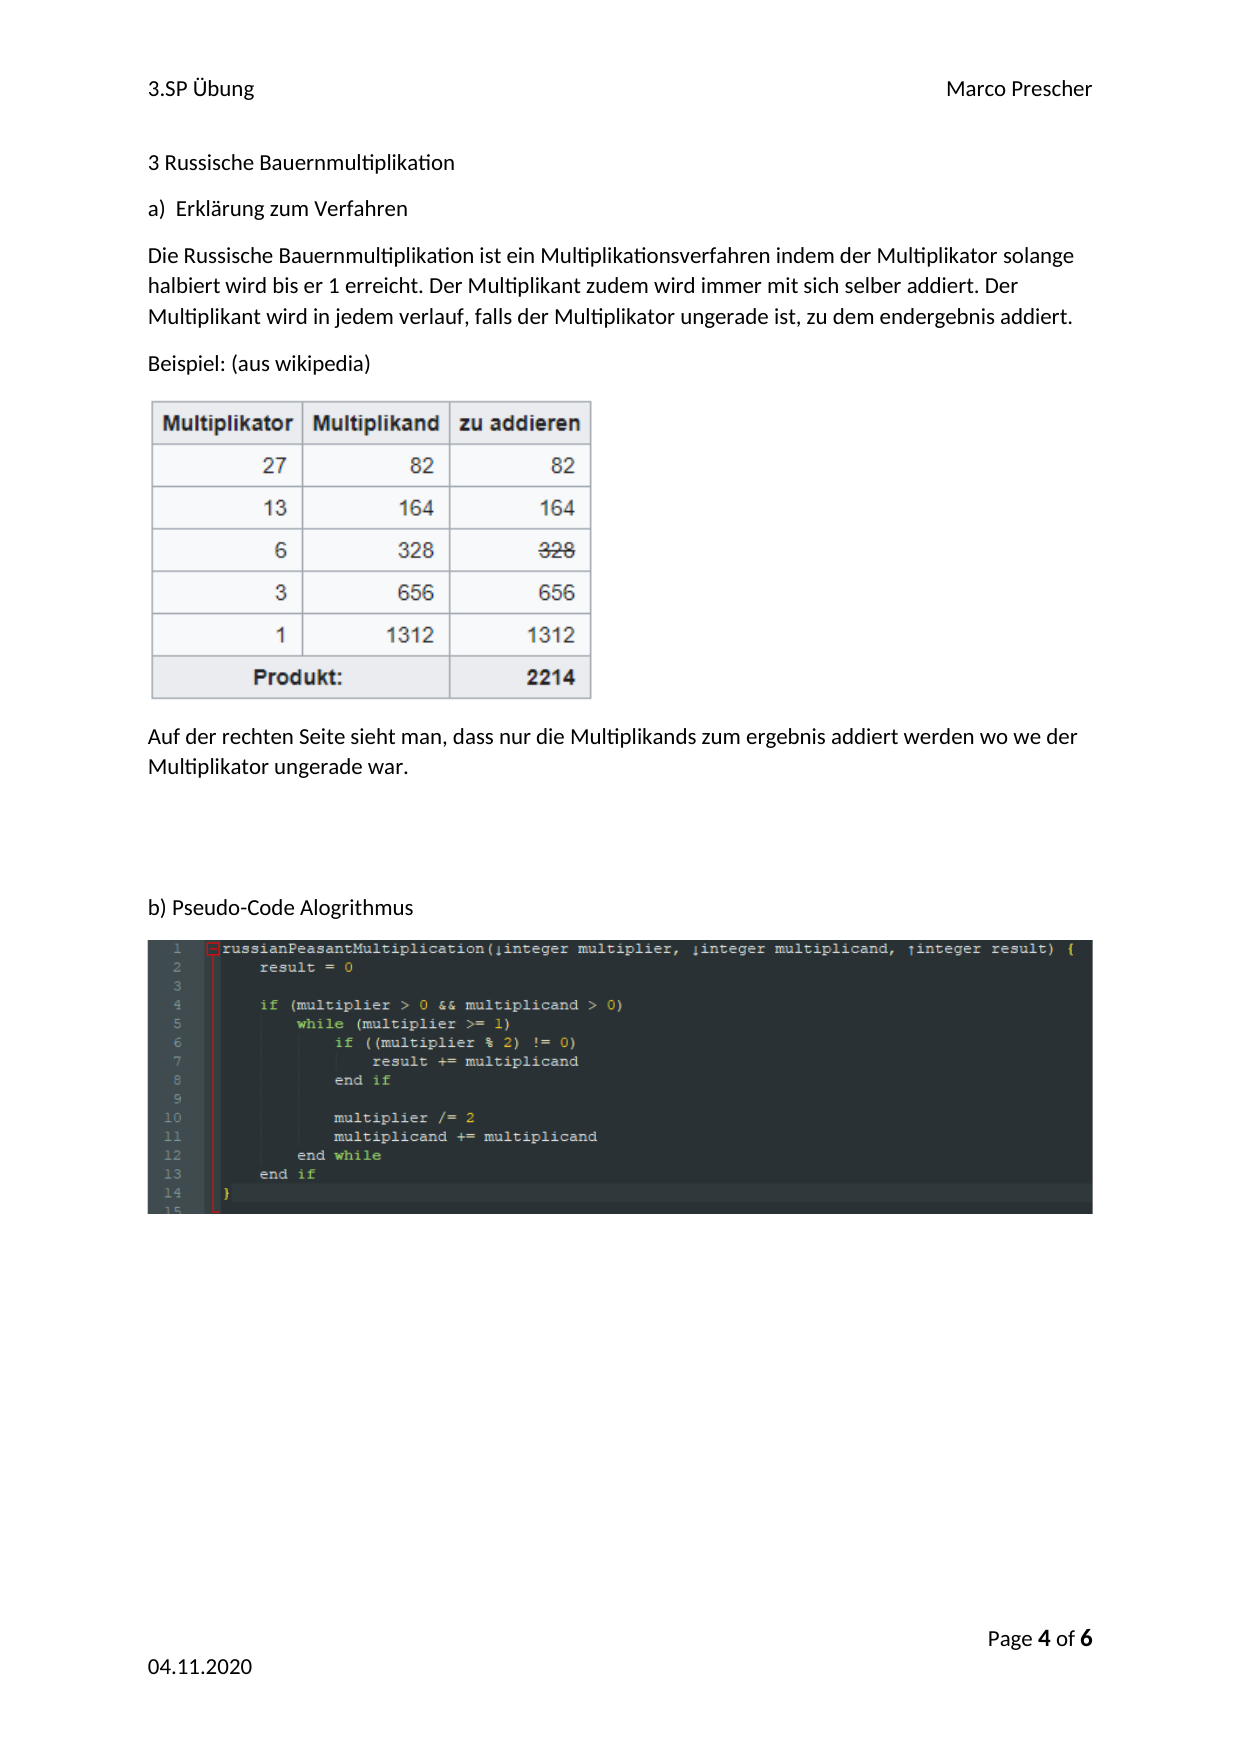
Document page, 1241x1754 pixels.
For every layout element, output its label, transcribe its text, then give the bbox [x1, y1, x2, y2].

picture [147, 940, 1093, 1214]
text Beispiel: (aus wikipedia) [148, 349, 1093, 377]
text a) Erklärung zum Verfahren [148, 194, 1093, 222]
text b) Pseudo-Code Alogrithmus [148, 893, 1093, 921]
picture [147, 395, 598, 704]
text Auf der rechten Seite sieht man, dass nur die Multiplikands zum ergebnis addiert werden wo we der Multiplikator ungerade war. [148, 722, 1093, 780]
text Die Russische Bauernmultiplikation ist ein Multiplikationsverfahren indem der Multiplikator solange halbiert wird bis er 1 erreicht. Der Multiplikant zudem wird immer mit sich selber addiert. Der Multiplikant wird in jedem verlauf, falls der Multiplikator ungerade ist, zu dem endergebnis addiert. [148, 241, 1093, 330]
text 3 Russische Bauernmultiplikation [148, 148, 1093, 176]
